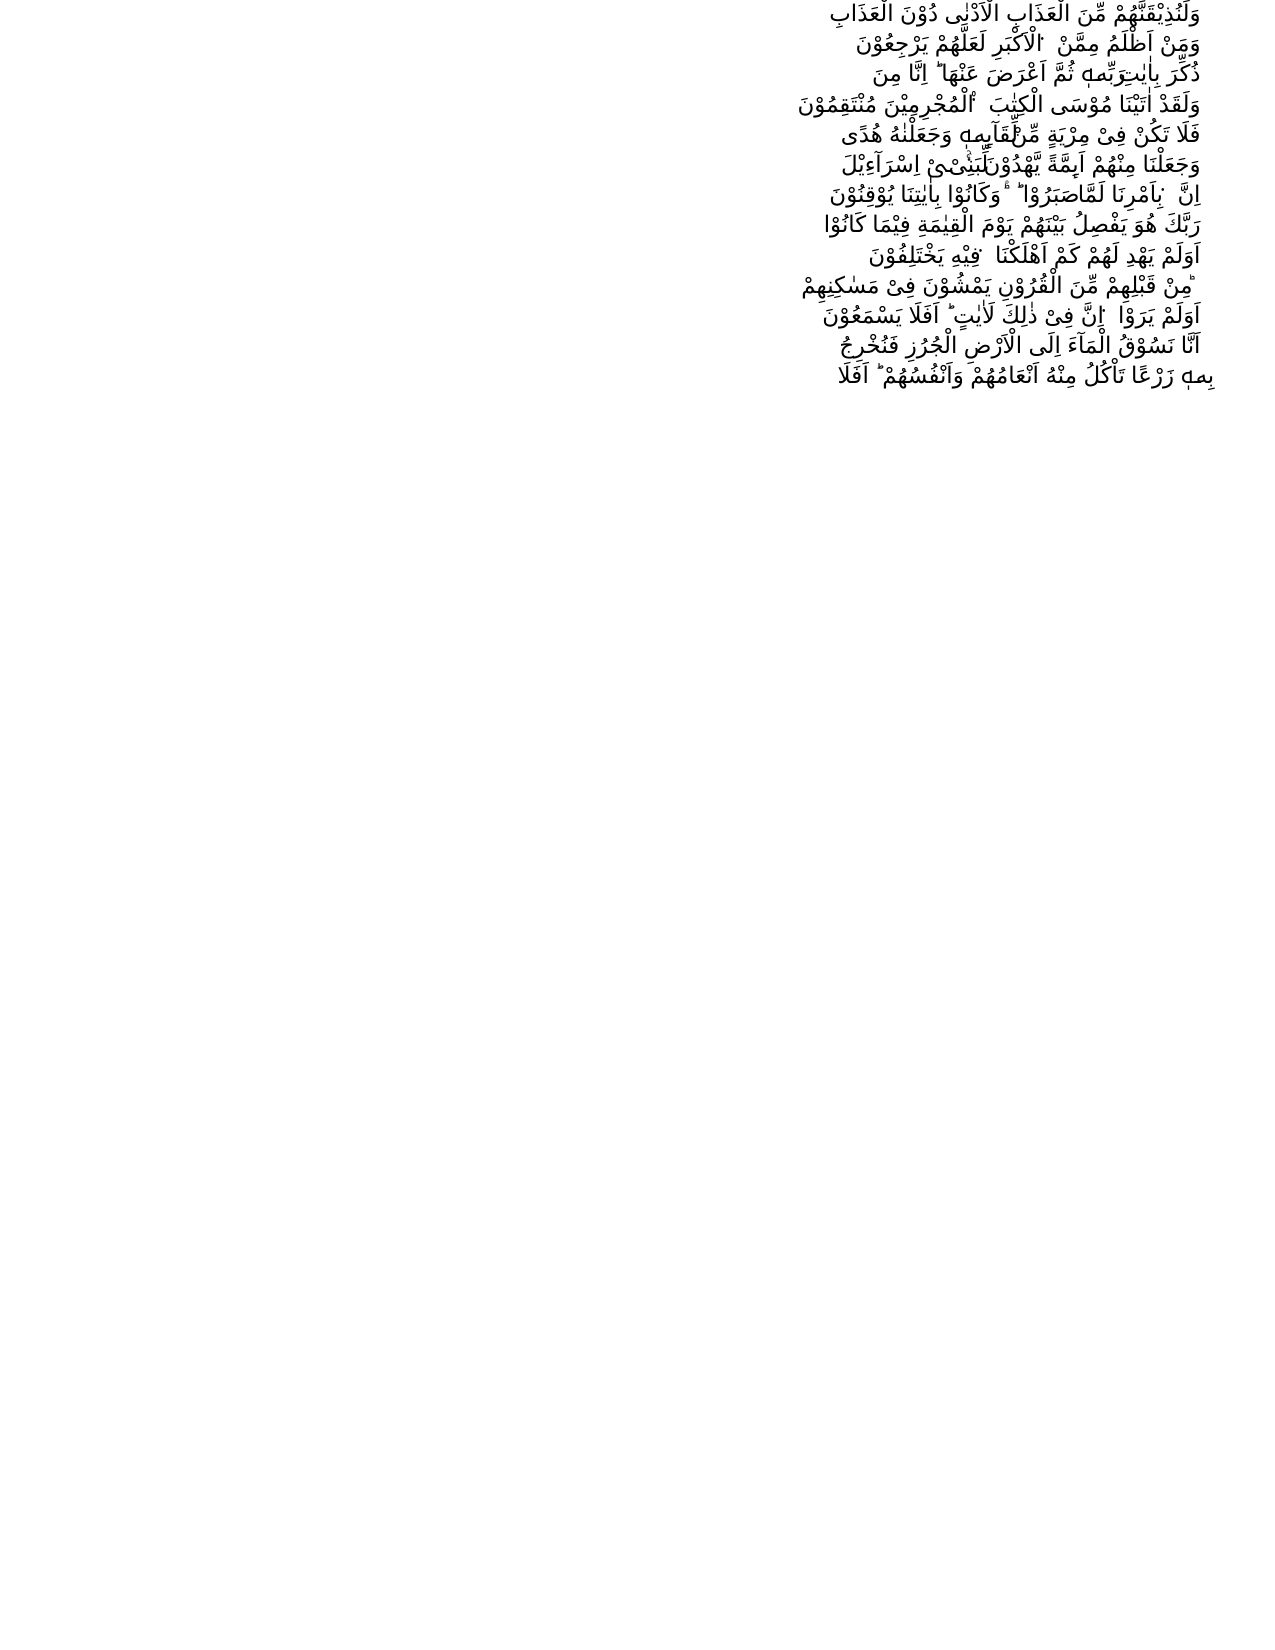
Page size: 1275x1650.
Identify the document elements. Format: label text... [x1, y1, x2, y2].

text فَلَا تَكُنْ فِیْ مِرْیَةٍ مِّنْ لِّقَآىِٕهٖ وَجَعَلْنٰهُ هُدًی [75, 121, 1200, 147]
text رَبَّكَ هُوَ یَفْصِلُ بَیْنَهُمْ یَوْمَ الْقِیٰمَةِ فِیْمَا كَانُوْا [75, 211, 1200, 238]
text الْاَكْبَرِ لَعَلَّهُمْ یَرْجِعُوْنَ ۟ وَمَنْ اَظْلَمُ مِمَّنْ [75, 30, 1200, 57]
text اِنَّ فِیْ ذٰلِكَ لَاٰیٰتٍ ؕ اَفَلَا یَسْمَعُوْنَ ۟ اَوَلَمْ یَرَوْا [75, 302, 1200, 328]
text فِیْهِ یَخْتَلِفُوْنَ ۟ اَوَلَمْ یَهْدِ لَهُمْ كَمْ اَهْلَكْنَا [75, 242, 1200, 268]
text اَنَّا نَسُوْقُ الْمَآءَ اِلَی الْاَرْضِ الْجُرُزِ فَنُخْرِجُ [75, 332, 1200, 359]
text بِاَمْرِنَا لَمَّا صَبَرُوْا ؕ۫ وَكَانُوْا بِاٰیٰتِنَا یُوْقِنُوْنَ ۟ اِنَّ [75, 181, 1200, 208]
text الْمُجْرِمِیْنَ مُنْتَقِمُوْنَ ۟۠ وَلَقَدْ اٰتَیْنَا مُوْسَی الْكِتٰبَ [75, 91, 1200, 117]
text لِّبَنِیْۤ اِسْرَآءِیْلَ ۟ۚ وَجَعَلْنَا مِنْهُمْ اَىِٕمَّةً یَّهْدُوْنَ [75, 151, 1200, 177]
text مِنْ قَبْلِهِمْ مِّنَ الْقُرُوْنِ یَمْشُوْنَ فِیْ مَسٰكِنِهِمْ ؕ [75, 272, 1200, 298]
text بِهٖ زَرْعًا تَاْكُلُ مِنْهُ اَنْعَامُهُمْ وَاَنْفُسُهُمْ ؕ اَفَلَا [75, 362, 1200, 389]
text ذُكِّرَ بِاٰیٰتِ رَبِّهٖ ثُمَّ اَعْرَضَ عَنْهَا ؕ اِنَّا مِنَ [75, 60, 1200, 87]
text وَلَنُذِیْقَنَّهُمْ مِّنَ الْعَذَابِ الْاَدْنٰی دُوْنَ الْعَذَابِ [75, 0, 1200, 26]
